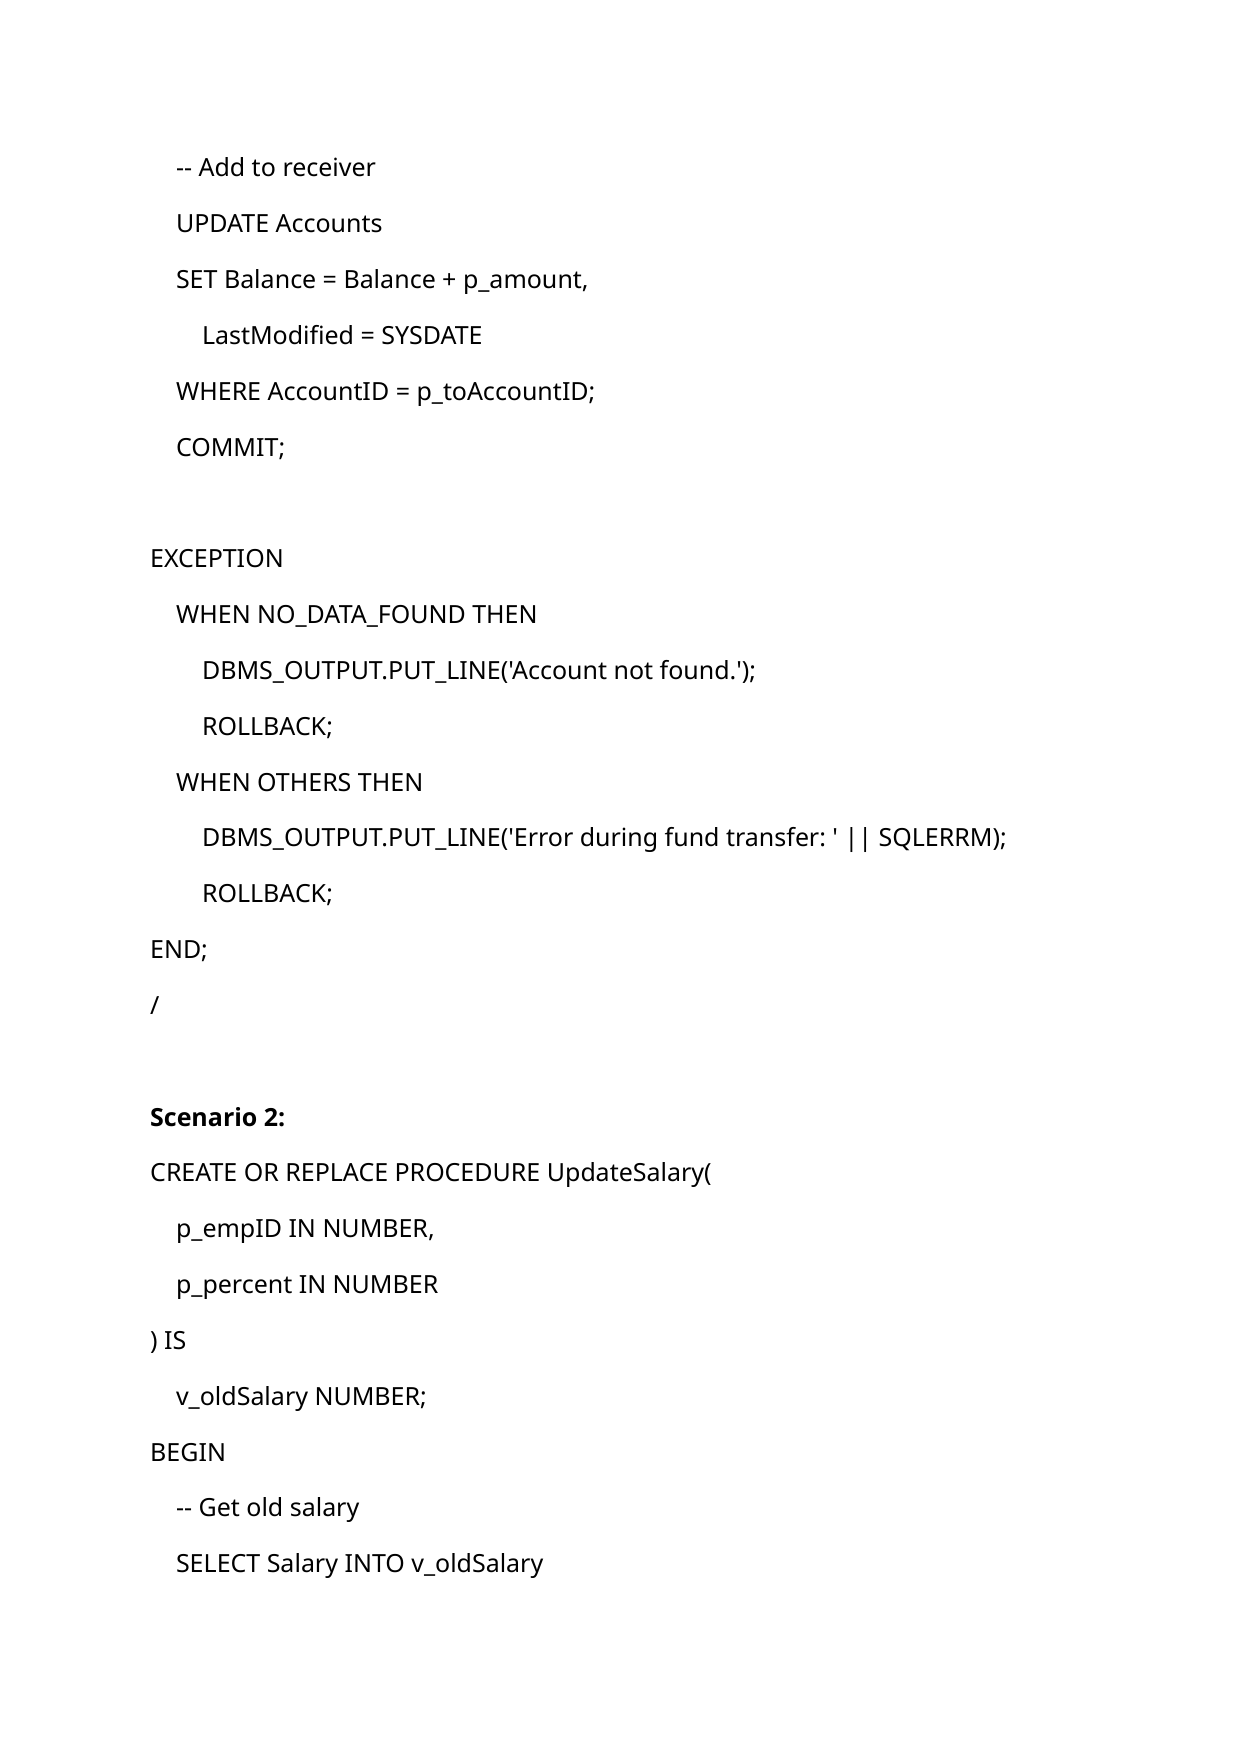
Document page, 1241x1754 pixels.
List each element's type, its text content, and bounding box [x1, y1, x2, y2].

text / [150, 987, 1090, 1022]
text DBMS_OUTPUT.PUT_LINE('Error during fund transfer: ' || SQLERRM); [150, 820, 1090, 854]
text v_oldSalary NUMBER; [150, 1378, 1090, 1412]
text WHERE AccountID = p_toAccountID; [150, 373, 1090, 407]
text SELECT Salary INTO v_oldSalary [150, 1546, 1090, 1580]
text ) IS [150, 1322, 1090, 1357]
text p_percent IN NUMBER [150, 1267, 1090, 1301]
text -- Add to receiver [150, 150, 1090, 184]
text p_empID IN NUMBER, [150, 1211, 1090, 1245]
text WHEN OTHERS THEN [150, 764, 1090, 798]
text -- Get old salary [150, 1490, 1090, 1524]
text END; [150, 932, 1090, 966]
text WHEN NO_DATA_FOUND THEN [150, 597, 1090, 631]
text BEGIN [150, 1434, 1090, 1468]
text UPDATE Accounts [150, 206, 1090, 240]
text ROLLBACK; [150, 708, 1090, 742]
text ROLLBACK; [150, 876, 1090, 910]
text LastModified = SYSDATE [150, 317, 1090, 352]
text Scenario 2: [150, 1099, 1090, 1133]
text CREATE OR REPLACE PROCEDURE UpdateSalary( [150, 1155, 1090, 1189]
text COMMIT; [150, 429, 1090, 463]
text SET Balance = Balance + p_amount, [150, 262, 1090, 296]
text DBMS_OUTPUT.PUT_LINE('Account not found.'); [150, 652, 1090, 687]
text EXCEPTION [150, 541, 1090, 575]
